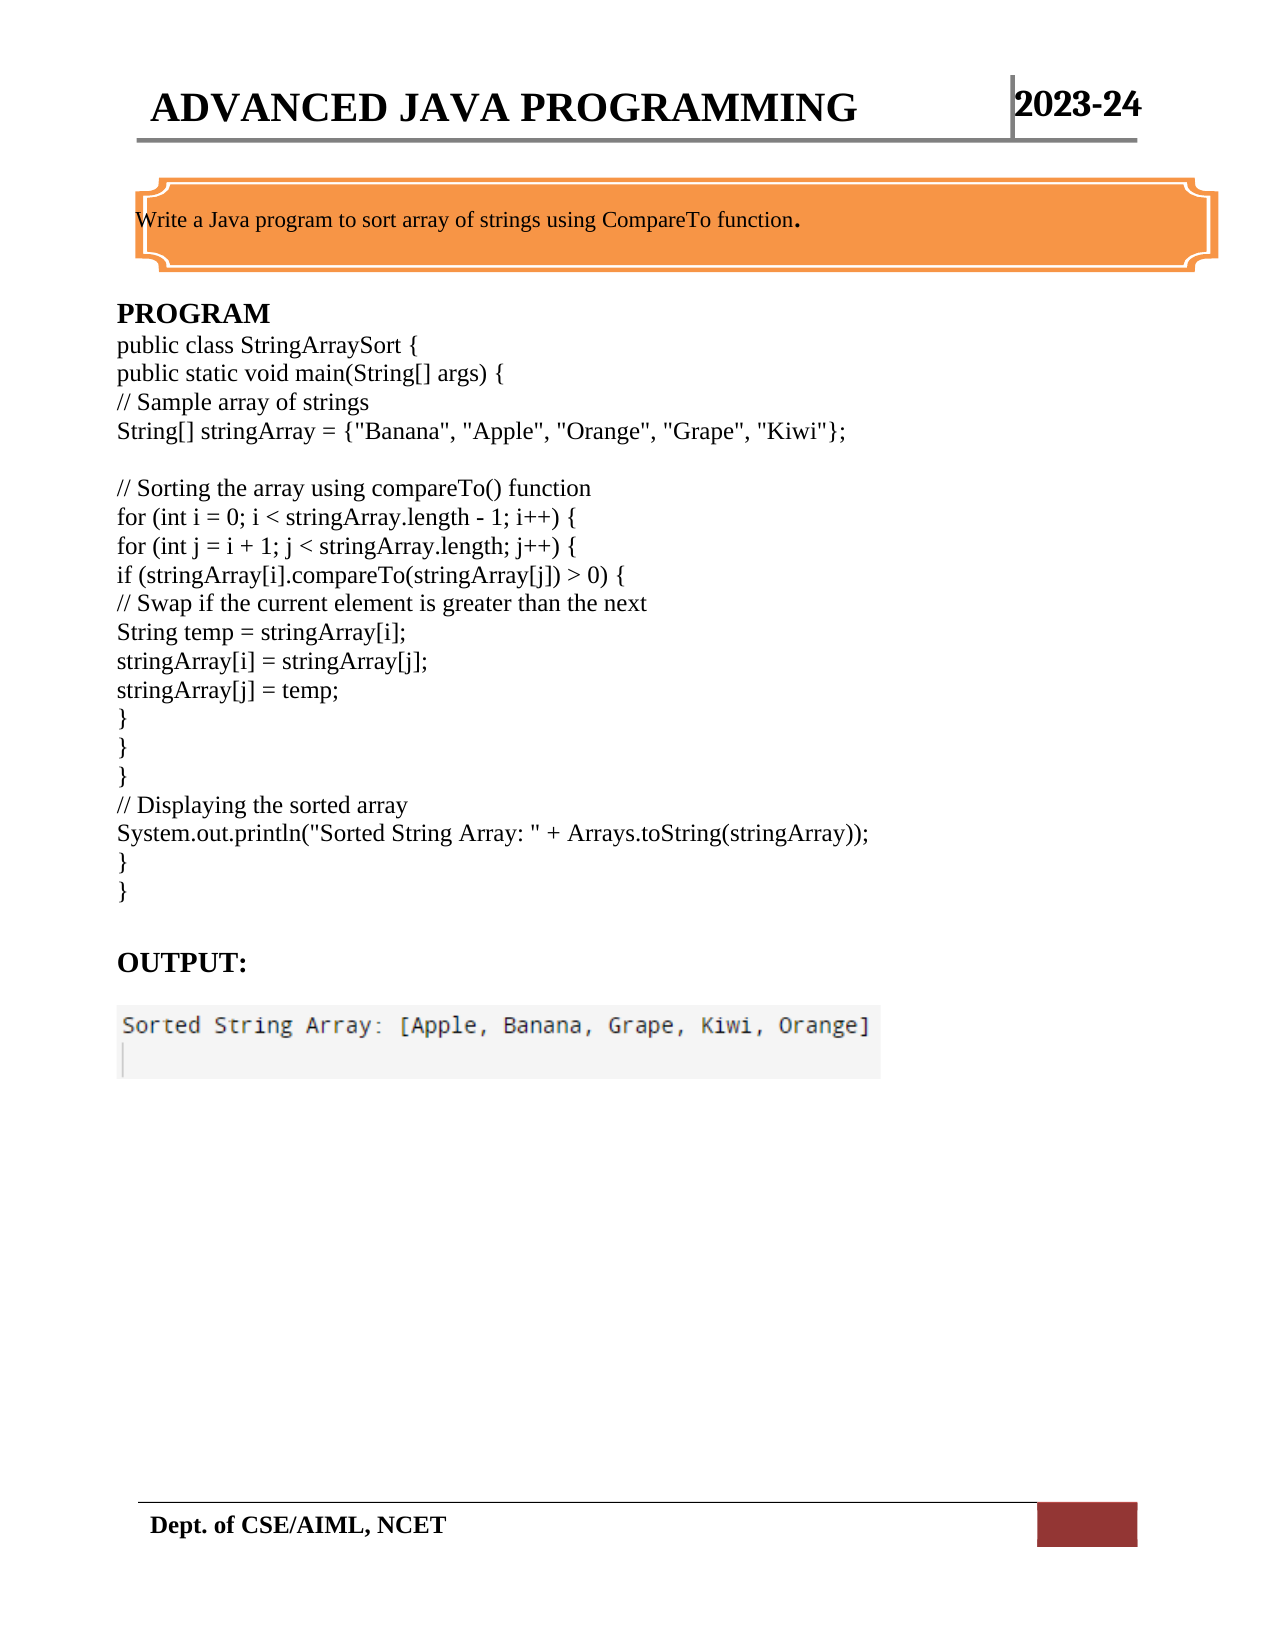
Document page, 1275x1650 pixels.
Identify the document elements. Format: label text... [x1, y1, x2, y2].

text PROGRAM [117, 296, 1158, 330]
text stringArray[i] = stringArray[j]; [117, 646, 1158, 675]
text for (int j = i + 1; j < stringArray.length; j++) { [117, 531, 1158, 560]
text stringArray[j] = temp; [117, 675, 1158, 703]
text String temp = stringArray[i]; [117, 617, 1158, 646]
text OUTPUT: [117, 946, 1158, 979]
text } [117, 703, 1158, 732]
text // Displaying the sorted array [117, 790, 1158, 818]
text // Sample array of strings [117, 387, 1158, 416]
text } [117, 847, 1158, 876]
text public static void main(String[] args) { [117, 358, 1158, 387]
text // Swap if the current element is greater than the next [117, 588, 1158, 617]
text String[] stringArray = {"Banana", "Apple", "Orange", "Grape", "Kiwi"}; [117, 416, 1158, 445]
text } [117, 876, 1158, 905]
text // Sorting the array using compareTo() function [117, 473, 1158, 502]
text for (int i = 0; i < stringArray.length - 1; i++) { [117, 502, 1158, 531]
text } [117, 732, 1158, 761]
picture [116, 1005, 881, 1079]
text if (stringArray[i].compareTo(stringArray[j]) > 0) { [117, 560, 1158, 588]
text System.out.println("Sorted String Array: " + Arrays.toString(stringArray)); [117, 818, 1158, 847]
text public class StringArraySort { [117, 330, 1158, 358]
text } [117, 761, 1158, 790]
